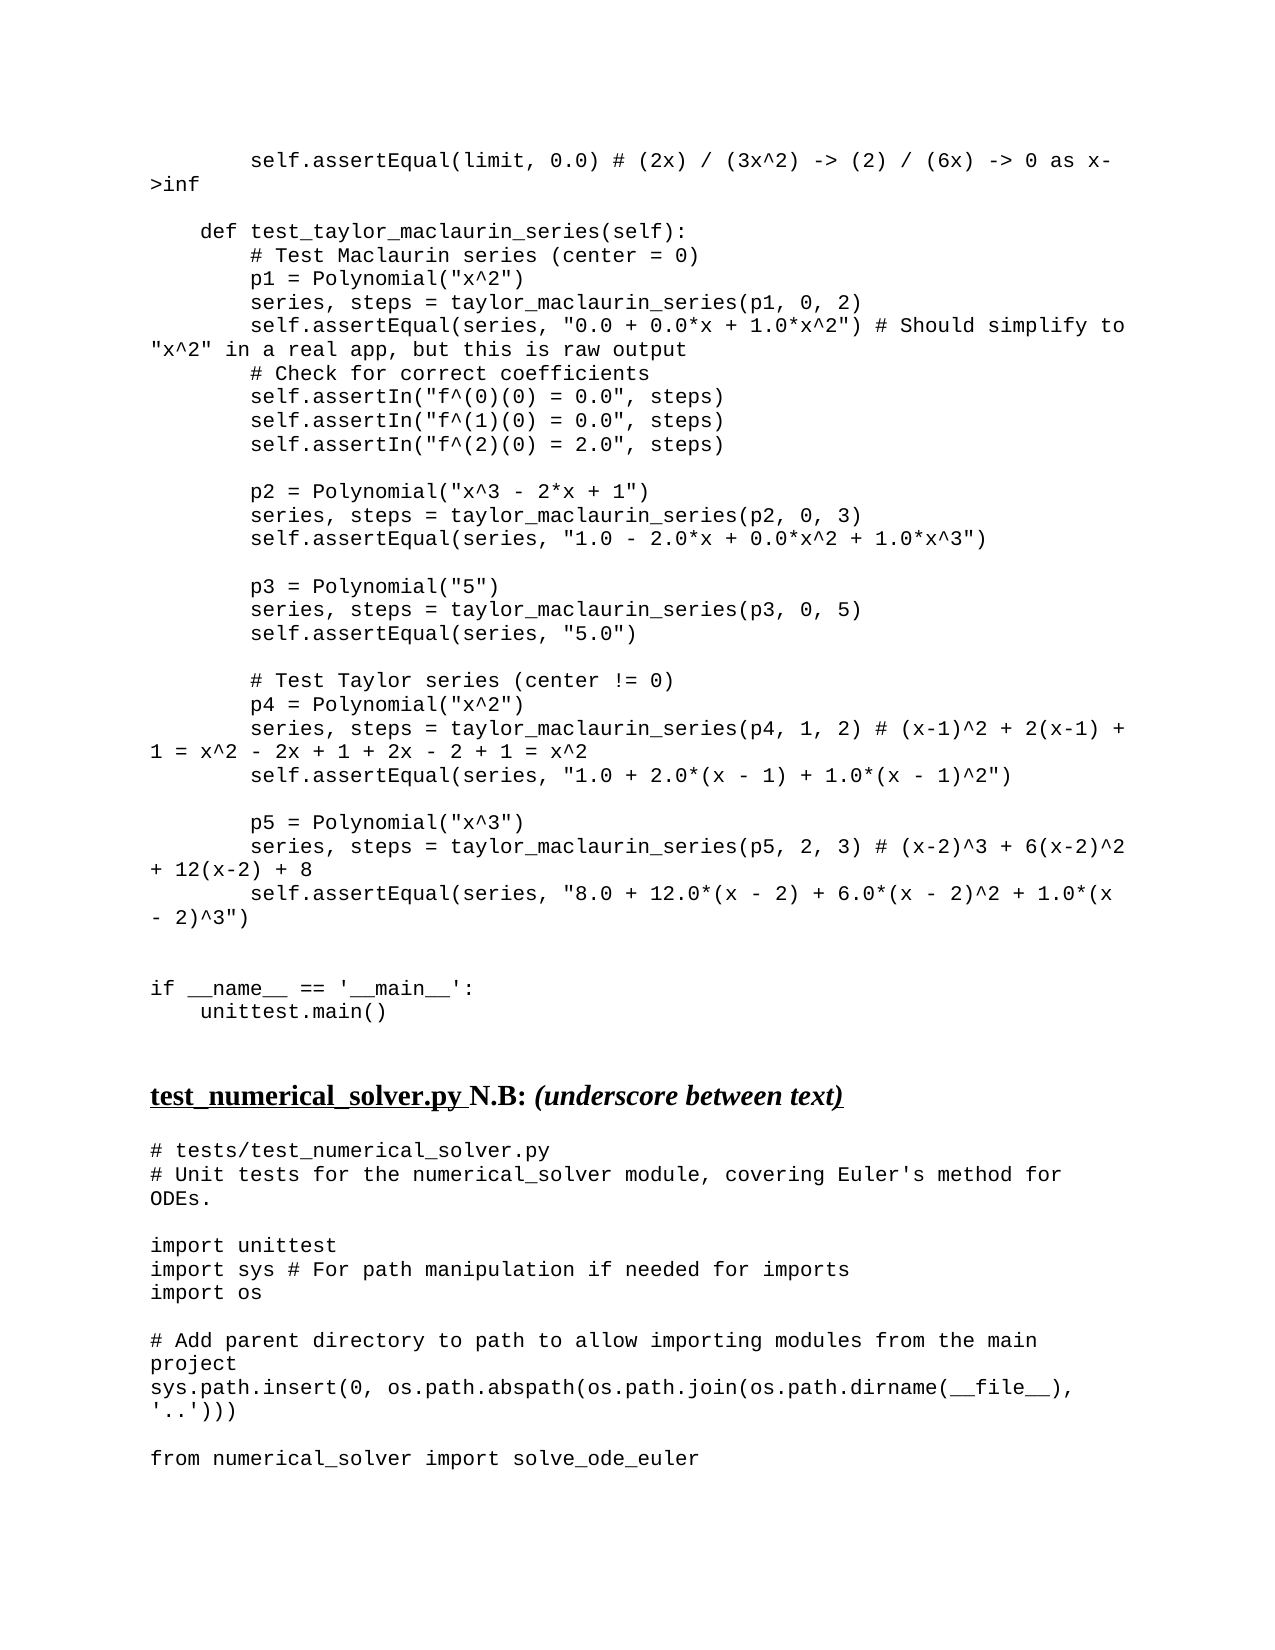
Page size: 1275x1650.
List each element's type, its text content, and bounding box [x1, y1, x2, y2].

text from numerical_solver import solve_ode_euler [150, 1448, 1125, 1471]
text # Check for correct coefficients [150, 363, 1125, 386]
text sys.path.insert(0, os.path.abspath(os.path.join(os.path.dirname(__file__), '..'))) [150, 1377, 1125, 1424]
text # Unit tests for the numerical_solver module, covering Euler's method for ODEs. [150, 1164, 1125, 1211]
text import sys # For path manipulation if needed for imports [150, 1259, 1125, 1282]
text # Add parent directory to path to allow importing modules from the main project [150, 1329, 1125, 1377]
text series, steps = taylor_maclaurin_series(p5, 2, 3) # (x-2)^3 + 6(x-2)^2 + 12(x-2) + 8 [150, 836, 1125, 883]
text self.assertEqual(series, "5.0") [150, 623, 1125, 647]
text self.assertEqual(series, "1.0 + 2.0*(x - 1) + 1.0*(x - 1)^2") [150, 765, 1125, 788]
text import unittest [150, 1235, 1125, 1259]
text series, steps = taylor_maclaurin_series(p4, 1, 2) # (x-1)^2 + 2(x-1) + 1 = x^2 - 2x + 1 + 2x - 2 + 1 = x^2 [150, 717, 1125, 765]
text series, steps = taylor_maclaurin_series(p3, 0, 5) [150, 599, 1125, 623]
text if __name__ == '__main__': [150, 978, 1125, 1001]
text series, steps = taylor_maclaurin_series(p2, 0, 3) [150, 505, 1125, 528]
text test_numerical_solver.py N.B: (underscore between text) [150, 1078, 1125, 1111]
text self.assertEqual(series, "0.0 + 0.0*x + 1.0*x^2") # Should simplify to "x^2" in a real app, but this is raw output [150, 316, 1125, 363]
text self.assertIn("f^(2)(0) = 2.0", steps) [150, 434, 1125, 457]
text p1 = Polynomial("x^2") [150, 268, 1125, 292]
text p3 = Polynomial("5") [150, 576, 1125, 599]
text import os [150, 1282, 1125, 1306]
text p4 = Polynomial("x^2") [150, 694, 1125, 717]
text unittest.main() [150, 1001, 1125, 1025]
text def test_taylor_maclaurin_series(self): [150, 221, 1125, 244]
text self.assertIn("f^(1)(0) = 0.0", steps) [150, 410, 1125, 434]
text self.assertEqual(limit, 0.0) # (2x) / (3x^2) -> (2) / (6x) -> 0 as x->inf [150, 150, 1125, 197]
text self.assertEqual(series, "1.0 - 2.0*x + 0.0*x^2 + 1.0*x^3") [150, 528, 1125, 552]
text p2 = Polynomial("x^3 - 2*x + 1") [150, 481, 1125, 505]
text # tests/test_numerical_solver.py [150, 1140, 1125, 1164]
text self.assertEqual(series, "8.0 + 12.0*(x - 2) + 6.0*(x - 2)^2 + 1.0*(x - 2)^3") [150, 883, 1125, 930]
text # Test Taylor series (center != 0) [150, 670, 1125, 694]
text # Test Maclaurin series (center = 0) [150, 244, 1125, 268]
text self.assertIn("f^(0)(0) = 0.0", steps) [150, 386, 1125, 410]
text p5 = Polynomial("x^3") [150, 812, 1125, 836]
text series, steps = taylor_maclaurin_series(p1, 0, 2) [150, 292, 1125, 316]
